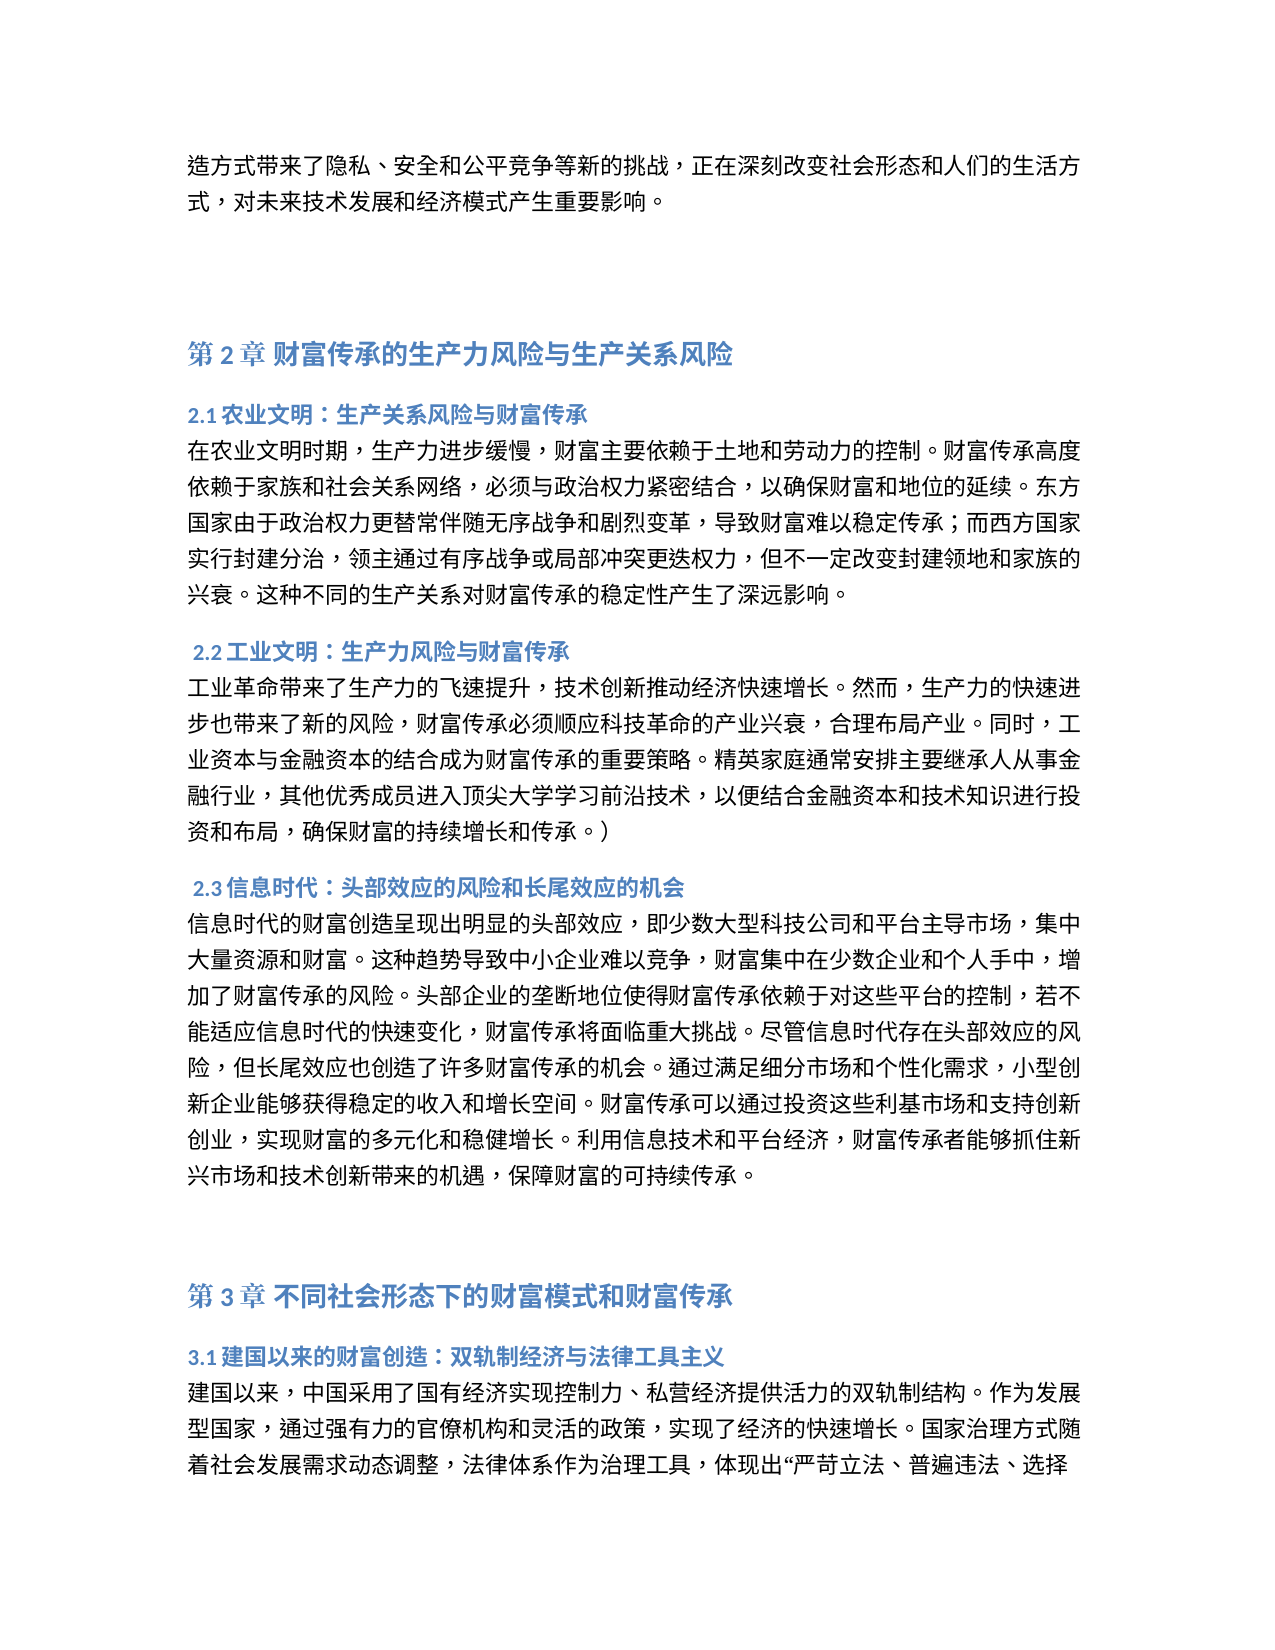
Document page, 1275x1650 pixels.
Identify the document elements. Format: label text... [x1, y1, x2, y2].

text 工业革命带来了生产力的飞速提升，技术创新推动经济快速增长。然而，生产力的快速进步也带来了新的风险，财富传承必须顺应科技革命的产业兴衰，合理布局产业。同时，工业资本与金融资本的结合成为财富传承的重要策略。精英家庭通常安排主要继承人从事金融行业，其他优秀成员进入顶尖大学学习前沿技术，以便结合金融资本和技术知识进行投资和布局，确保财富的持续增长和传承。） [187, 672, 1087, 847]
text 信息时代的财富创造呈现出明显的头部效应，即少数大型科技公司和平台主导市场，集中大量资源和财富。这种趋势导致中小企业难以竞争，财富集中在少数企业和个人手中，增加了财富传承的风险。头部企业的垄断地位使得财富传承依赖于对这些平台的控制，若不能适应信息时代的快速变化，财富传承将面临重大挑战。尽管信息时代存在头部效应的风险，但长尾效应也创造了许多财富传承的机会。通过满足细分市场和个性化需求，小型创新企业能够获得稳定的收入和增长空间。财富传承可以通过投资这些利基市场和支持创新创业，实现财富的多元化和稳健增长。利用信息技术和平台经济，财富传承者能够抓住新兴市场和技术创新带来的机遇，保障财富的可持续传承。 [187, 908, 1087, 1191]
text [187, 1377, 1087, 1480]
subtitle 2.2工业文明：生产力风险与财富传承 [187, 636, 1087, 667]
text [187, 150, 1087, 217]
subtitle 2.1农业文明：生产关系风险与财富传承 [187, 399, 1087, 431]
text 在农业文明时期，生产力进步缓慢，财富主要依赖于土地和劳动力的控制。财富传承高度依赖于家族和社会关系网络，必须与政治权力紧密结合，以确保财富和地位的延续。东方国家由于政治权力更替常伴随无序战争和剧烈变革，导致财富难以稳定传承；而西方国家实行封建分治，领主通过有序战争或局部冲突更迭权力，但不一定改变封建领地和家族的兴衰。这种不同的生产关系对财富传承的稳定性产生了深远影响。 [187, 435, 1087, 610]
subtitle 2.3信息时代：头部效应的风险和长尾效应的机会 [187, 872, 1087, 903]
subtitle 第2章 财富传承的生产力风险与生产关系风险 [187, 334, 1087, 373]
subtitle 3.1建国以来的财富创造：双轨制经济与法律工具主义 [187, 1341, 1087, 1372]
subtitle 第3章 不同社会形态下的财富模式和财富传承 [187, 1275, 1087, 1314]
